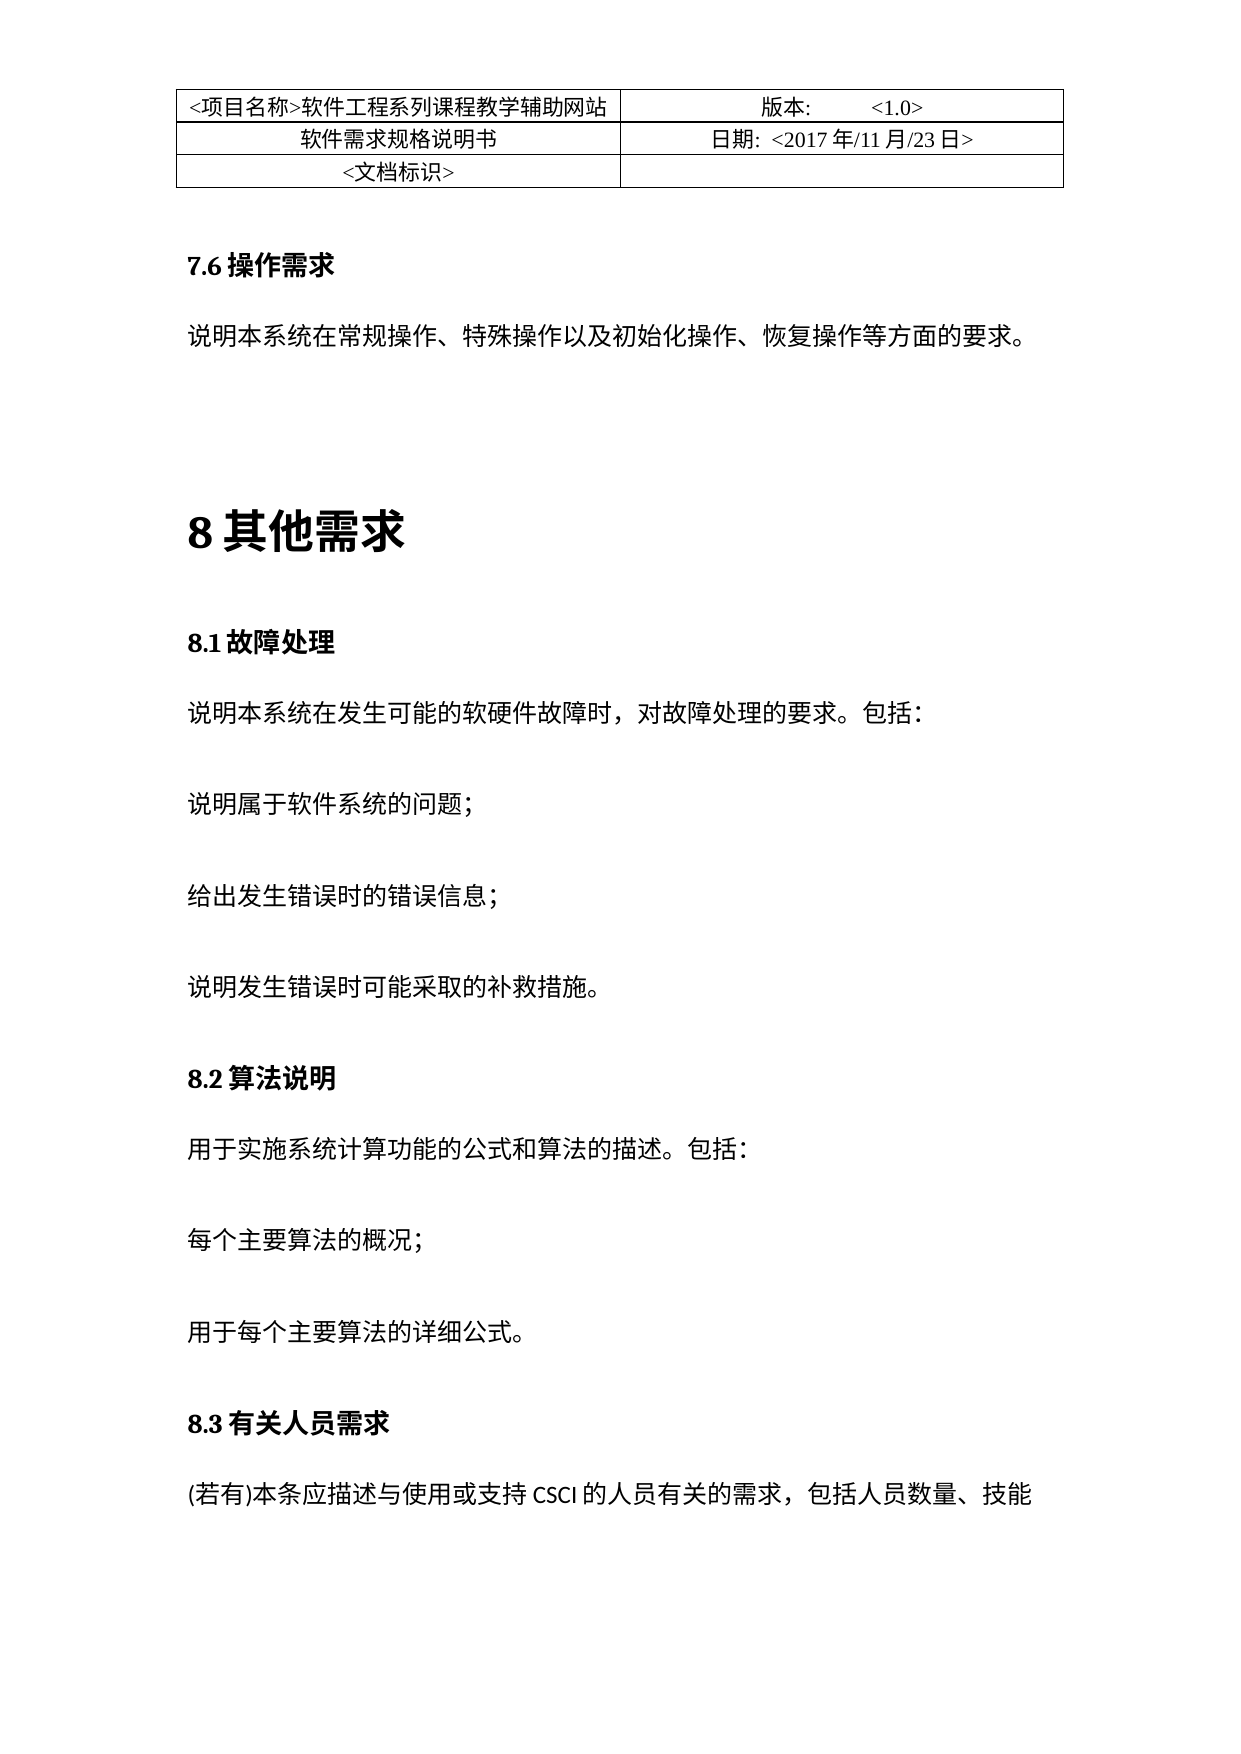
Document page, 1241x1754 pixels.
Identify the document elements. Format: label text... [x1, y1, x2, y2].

subtitle 8.1故障处理 [187, 608, 1053, 673]
subtitle 8.2算法说明 [187, 1044, 1053, 1109]
subtitle 8其他需求 [187, 480, 1053, 578]
text 说明属于软件系统的问题； [187, 771, 1053, 836]
text 用于每个主要算法的详细公式。 [187, 1298, 1053, 1363]
subtitle 8.3有关人员需求 [187, 1389, 1053, 1454]
text 给出发生错误时的错误信息； [187, 862, 1053, 927]
text 用于实施系统计算功能的公式和算法的描述。包括： [187, 1115, 1053, 1180]
subtitle 7.6操作需求 [187, 231, 1053, 296]
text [187, 1460, 1053, 1525]
text 说明发生错误时可能采取的补救措施。 [187, 953, 1053, 1018]
text 说明本系统在常规操作、特殊操作以及初始化操作、恢复操作等方面的要求。 [187, 302, 1053, 367]
text 说明本系统在发生可能的软硬件故障时，对故障处理的要求。包括： [187, 679, 1053, 744]
text 每个主要算法的概况； [187, 1206, 1053, 1271]
